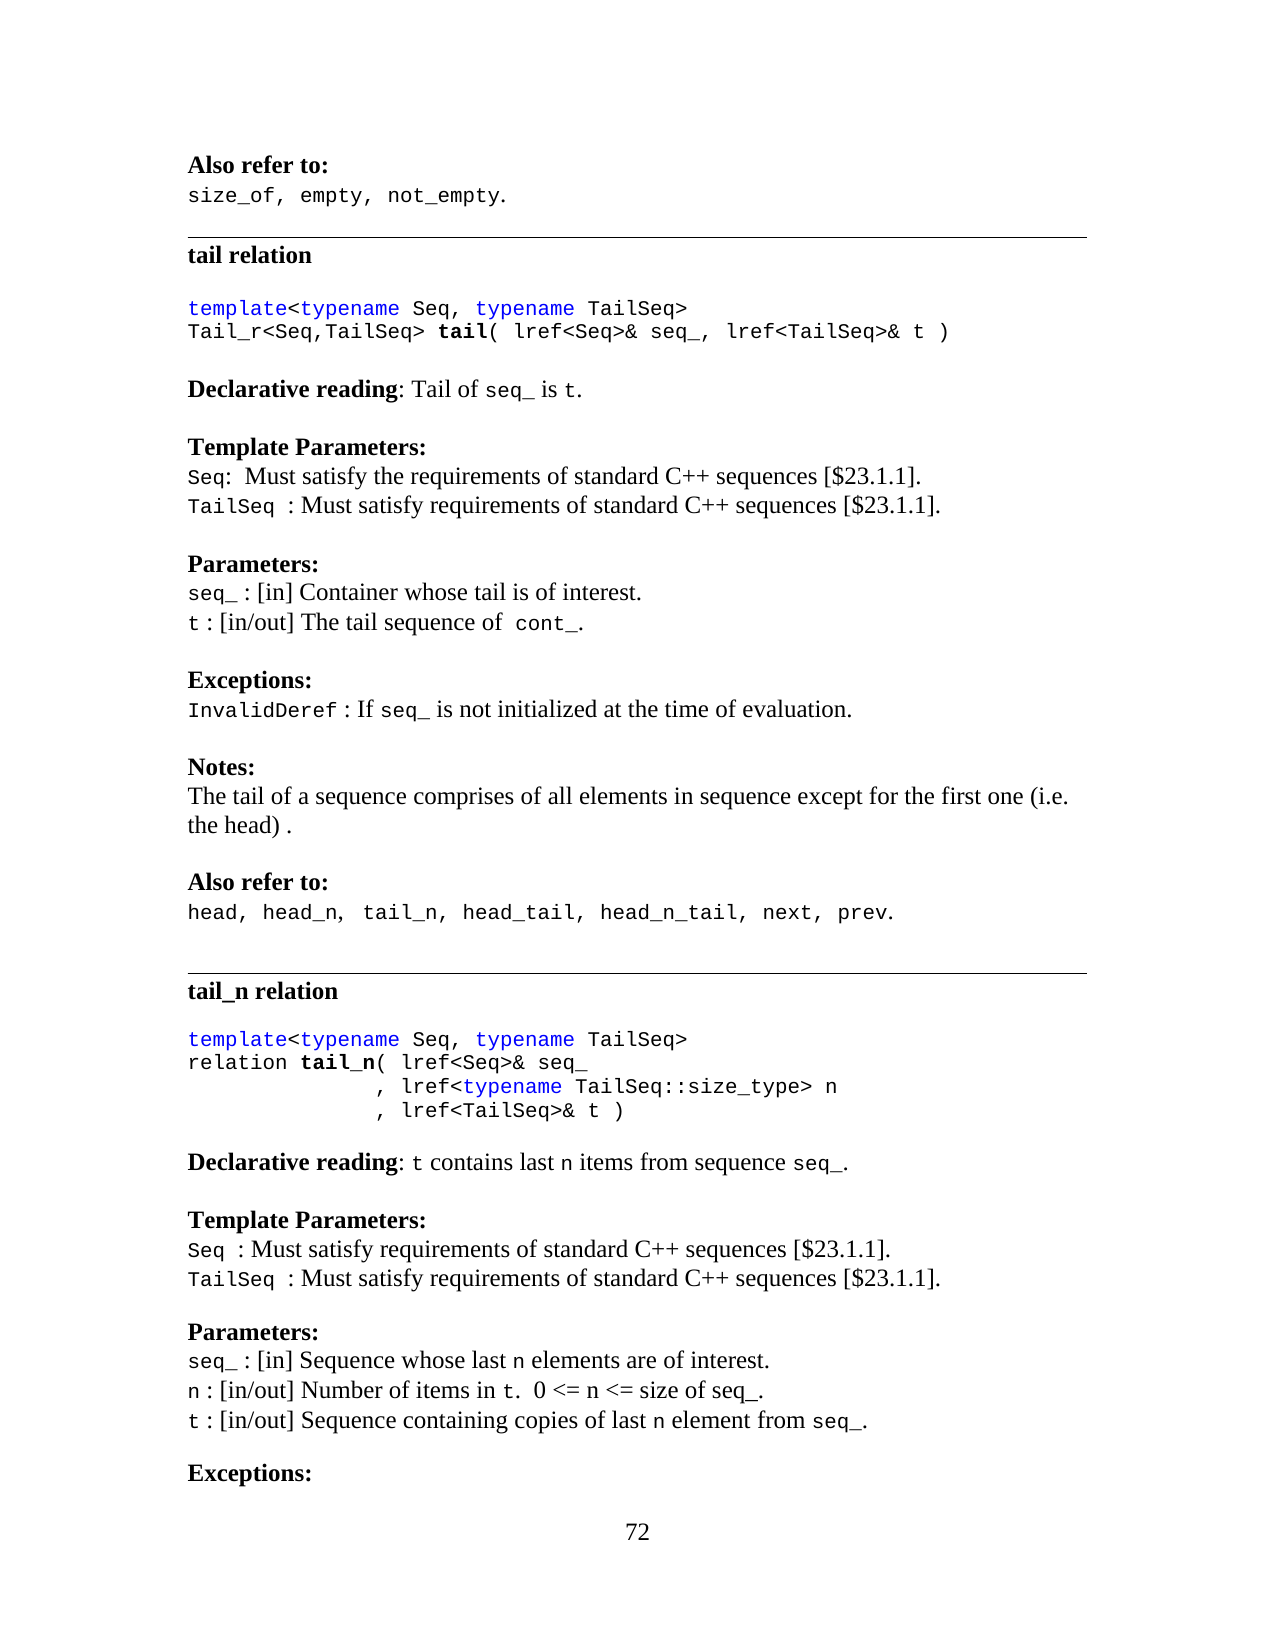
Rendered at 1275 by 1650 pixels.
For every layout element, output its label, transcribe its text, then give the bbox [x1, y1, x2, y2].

text Seq : Must satisfy requirements of standard C++ sequences [$23.1.1]. [187, 1234, 1087, 1263]
text template<typename Seq, typename TailSeq> [187, 1029, 1087, 1052]
text Template Parameters: [187, 432, 1087, 461]
text The tail of a sequence comprises of all elements in sequence except for the first one (i.e. the head) . [187, 781, 1087, 839]
text relation tail_n( lref<Seq>& seq_ [187, 1052, 1087, 1076]
text Declarative reading: Tail of seq_ is t. [187, 374, 1087, 403]
text tail_n relation [187, 974, 1087, 1005]
text Seq: Must satisfy the requirements of standard C++ sequences [$23.1.1]. [187, 461, 1087, 490]
text Parameters: [187, 549, 1087, 577]
text Template Parameters: [187, 1205, 1087, 1234]
text tail relation [187, 238, 1087, 269]
text Parameters: [187, 1317, 1087, 1346]
text TailSeq : Must satisfy requirements of standard C++ sequences [$23.1.1]. [187, 1263, 1087, 1293]
text Exceptions: [187, 665, 1087, 694]
text Also refer to: [187, 150, 1087, 179]
text n : [in/out] Number of items in t. 0 <= n <= size of seq_. [187, 1375, 1087, 1405]
text InvalidDeref : If seq_ is not initialized at the time of evaluation. [187, 694, 1087, 724]
text , lref<typename TailSeq::size_type> n [187, 1076, 1087, 1099]
text seq_ : [in] Container whose tail is of interest. [187, 577, 1087, 607]
text , lref<TailSeq>& t ) [187, 1099, 1087, 1123]
text Exceptions: [187, 1458, 1087, 1487]
text seq_ : [in] Sequence whose last n elements are of interest. [187, 1346, 1087, 1375]
text Declarative reading: t contains last n items from sequence seq_. [187, 1147, 1087, 1176]
text t : [in/out] Sequence containing copies of last n element from seq_. [187, 1405, 1087, 1434]
text Notes: [187, 752, 1087, 781]
text size_of, empty, not_empty. [187, 179, 1087, 208]
text template<typename Seq, typename TailSeq> [187, 298, 1087, 321]
text head, head_n, tail_n, head_tail, head_n_tail, next, prev. [187, 896, 1087, 926]
text Tail_r<Seq,TailSeq> tail( lref<Seq>& seq_, lref<TailSeq>& t ) [187, 321, 1087, 345]
text Also refer to: [187, 867, 1087, 896]
text t : [in/out] The tail sequence of cont_. [187, 607, 1087, 637]
text TailSeq : Must satisfy requirements of standard C++ sequences [$23.1.1]. [187, 490, 1087, 520]
